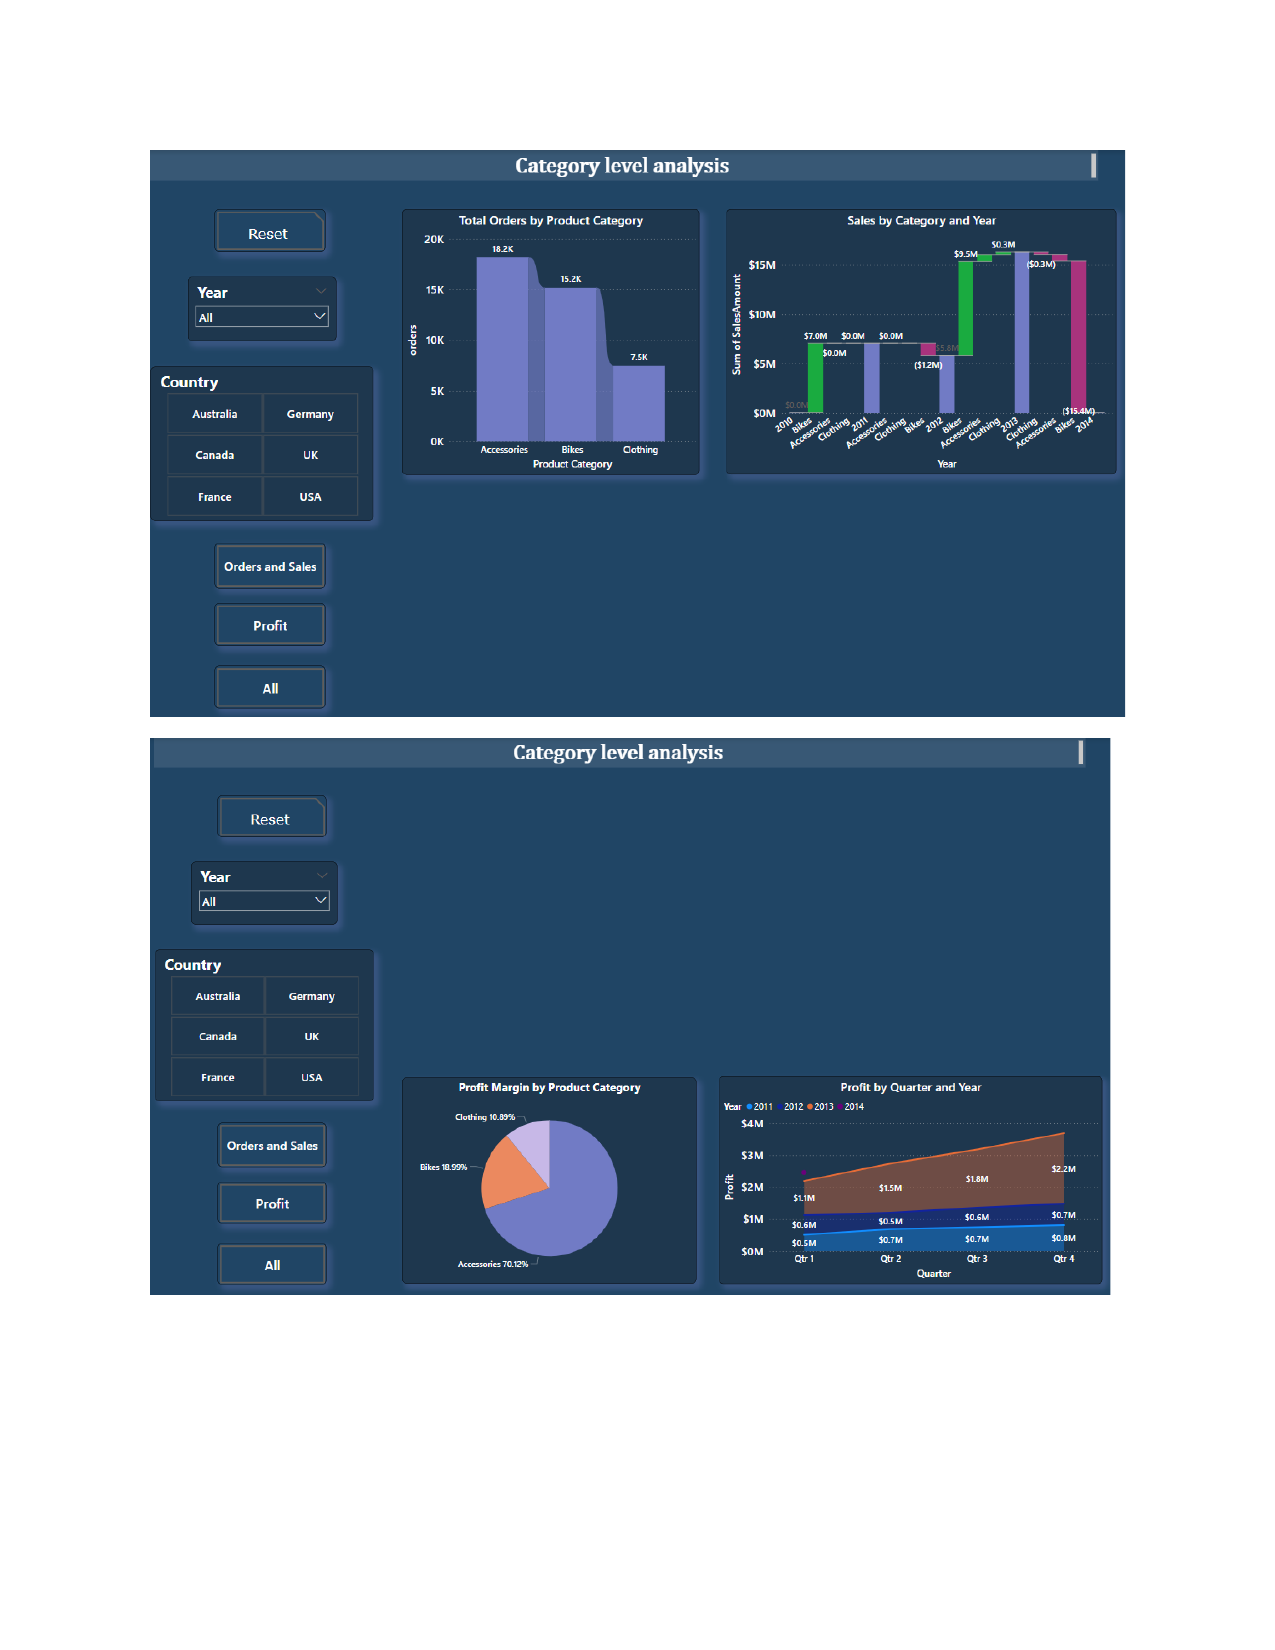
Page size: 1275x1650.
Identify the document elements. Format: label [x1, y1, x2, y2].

picture [150, 150, 1125, 717]
picture [150, 738, 1111, 1295]
